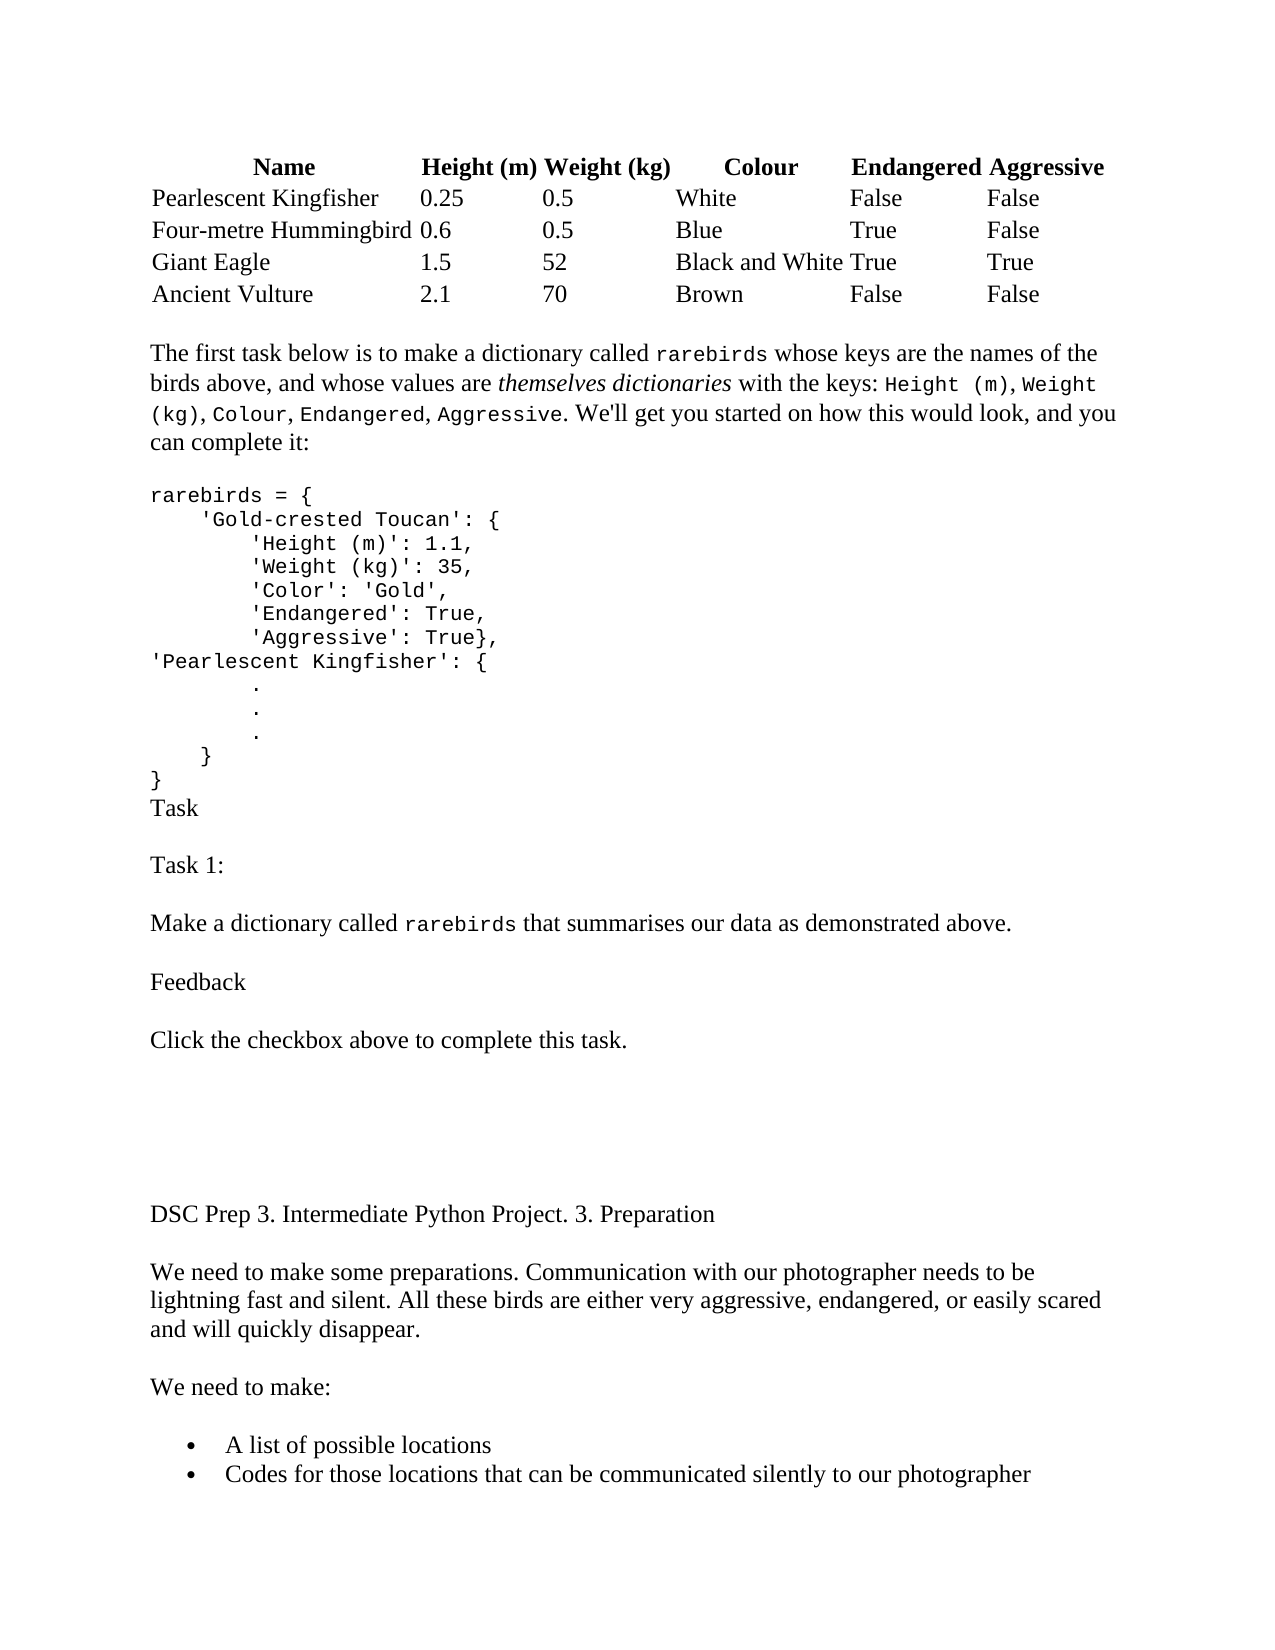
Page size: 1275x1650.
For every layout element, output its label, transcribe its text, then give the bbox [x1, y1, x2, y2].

table_cell False [848, 278, 985, 309]
table_cell 2.1 [418, 278, 541, 309]
table_cell 0.5 [541, 182, 674, 214]
table_cell False [985, 182, 1108, 214]
table_cell True [848, 214, 985, 246]
text Task [150, 793, 1125, 821]
table_header Colour [674, 150, 848, 182]
table_header Weight (kg) [541, 150, 674, 182]
text We need to make some preparations. Communication with our photographer needs to be lightning fast and silent. All these birds are either very aggressive, endangered, or easily scared and will quickly disappear. [150, 1257, 1125, 1343]
table_cell Brown [674, 278, 848, 309]
table_cell Blue [674, 214, 848, 246]
list A list of possible locations [187, 1430, 1125, 1459]
text rarebirds = { 'Gold-crested Toucan': { 'Height (m)': 1.1, 'Weight (kg)': 35, 'Color': 'Gold', 'Endangered': True, 'Aggressive': True}, 'Pearlescent Kingfisher': { . . . } } [150, 485, 1125, 793]
text Click the checkbox above to complete this task. [150, 1025, 1125, 1054]
text Make a dictionary called rarebirds that summarises our data as demonstrated above. [150, 908, 1125, 938]
text We need to make: [150, 1372, 1125, 1401]
table_cell Giant Eagle [150, 246, 418, 277]
table_cell False [848, 182, 985, 214]
table_header Aggressive [985, 150, 1108, 182]
list Codes for those locations that can be communicated silently to our photographer [187, 1459, 1125, 1488]
table_header Height (m) [418, 150, 541, 182]
table_header Name [150, 150, 418, 182]
table_cell Black and White [674, 246, 848, 277]
table_cell True [848, 246, 985, 277]
table_cell White [674, 182, 848, 214]
table_cell 0.25 [418, 182, 541, 214]
text The first task below is to make a dictionary called rarebirds whose keys are the names of the birds above, and whose values are themselves dictionaries with the keys: Height (m), Weight (kg), Colour, Endangered, Aggressive. We'll get you started on how this would look, and you can complete it: [150, 338, 1125, 456]
table_cell 0.6 [418, 214, 541, 246]
table_cell 1.5 [418, 246, 541, 277]
table_cell False [985, 214, 1108, 246]
table_cell Four-metre Hummingbird [150, 214, 418, 246]
table_cell 52 [541, 246, 674, 277]
table_cell 0.5 [541, 214, 674, 246]
text DSC Prep 3. Intermediate Python Project. 3. Preparation [150, 1199, 1125, 1228]
table_cell Ancient Vulture [150, 278, 418, 309]
table_cell True [985, 246, 1108, 277]
table_cell 70 [541, 278, 674, 309]
table_cell False [985, 278, 1108, 309]
table_cell Pearlescent Kingfisher [150, 182, 418, 214]
text Feedback [150, 967, 1125, 996]
text Task 1: [150, 851, 1125, 879]
table_header Endangered [848, 150, 985, 182]
